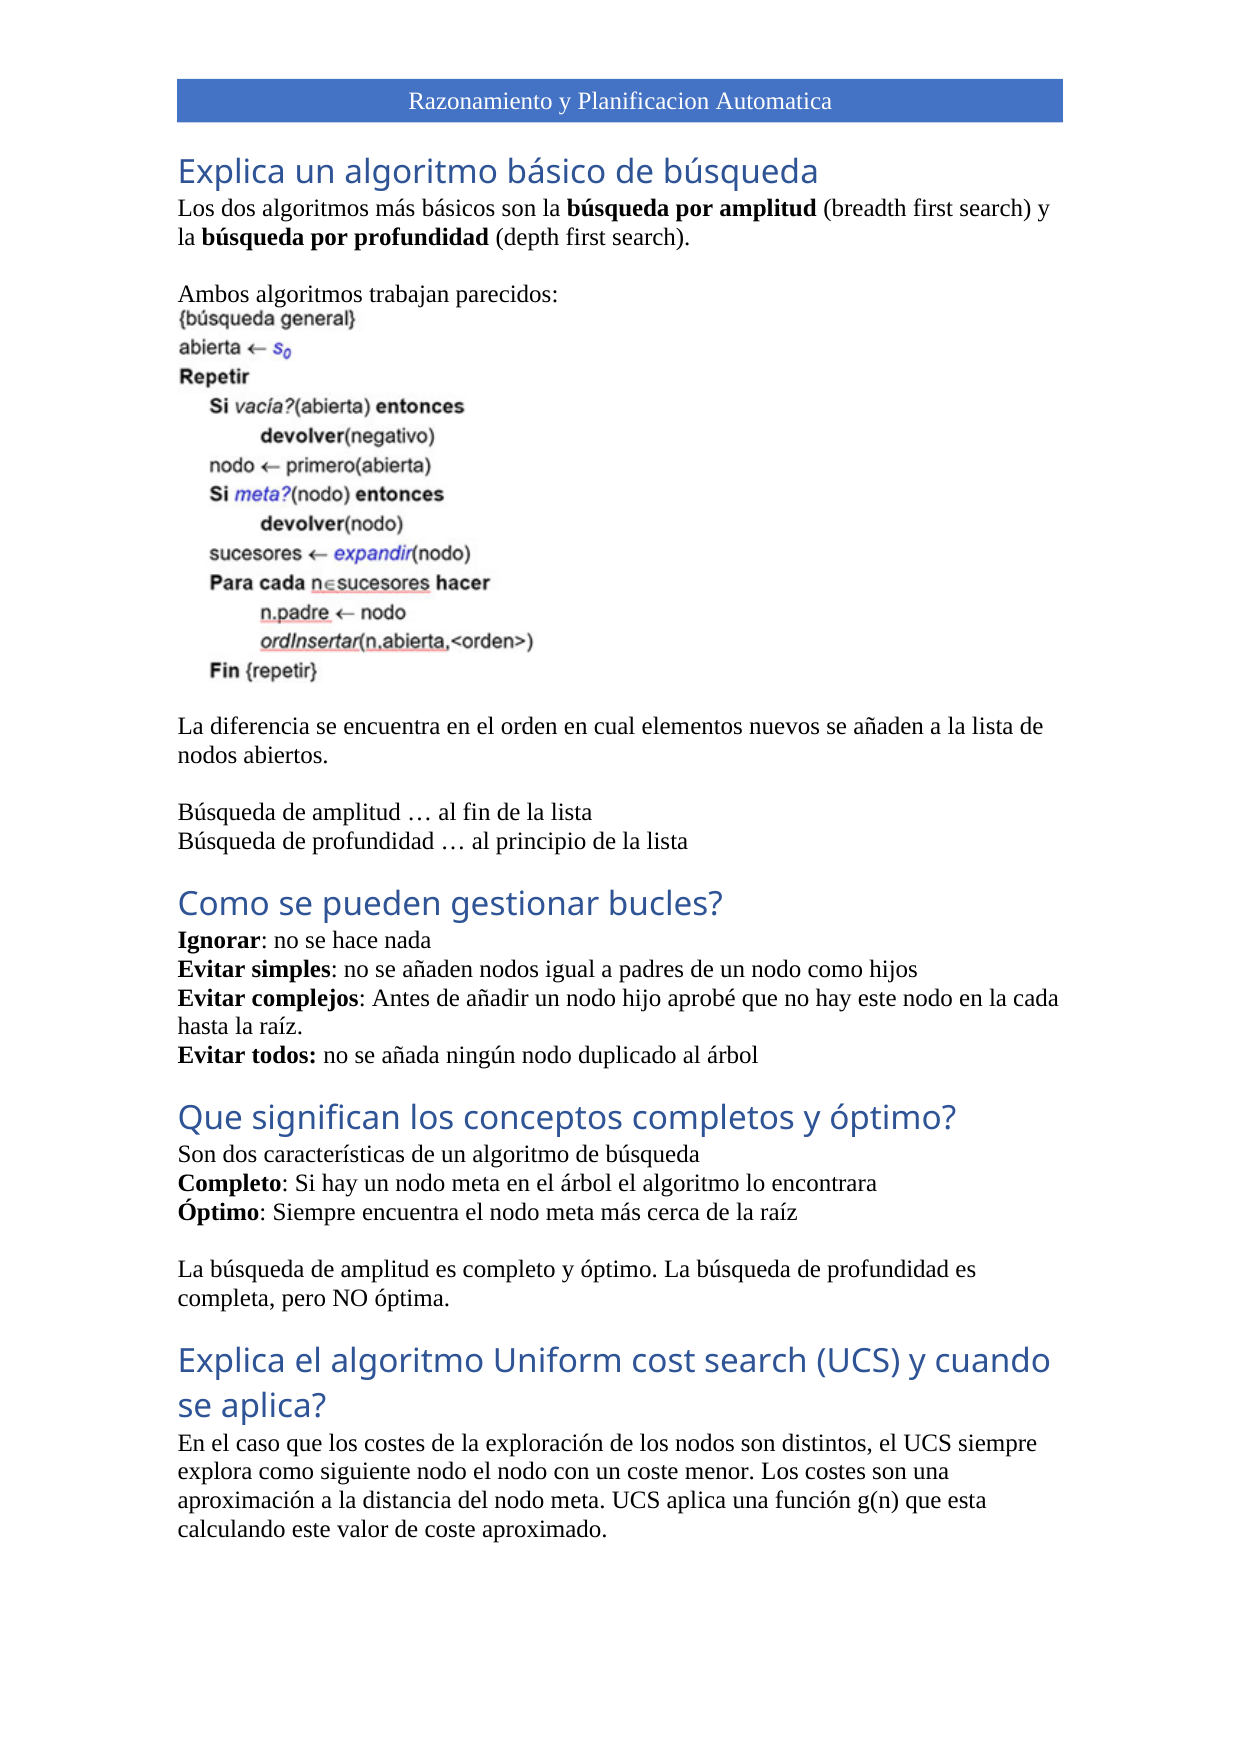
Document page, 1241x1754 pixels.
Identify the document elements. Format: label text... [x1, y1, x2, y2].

subtitle Explica un algoritmo básico de búsqueda [177, 148, 1063, 193]
text Búsqueda de amplitud … al fin de la lista [177, 797, 1063, 826]
picture [177, 308, 538, 683]
text Ambos algoritmos trabajan parecidos: [177, 279, 1063, 308]
text La diferencia se encuentra en el orden en cual elementos nuevos se añaden a la lista de nodos abiertos. [177, 711, 1063, 768]
subtitle Explica el algoritmo Uniform cost search (UCS) y cuando se aplica? [177, 1337, 1063, 1428]
text La búsqueda de amplitud es completo y óptimo. La búsqueda de profundidad es completa, pero NO óptima. [177, 1254, 1063, 1312]
text Son dos características de un algoritmo de búsqueda [177, 1139, 1063, 1168]
text Evitar complejos: Antes de añadir un nodo hijo aprobé que no hay este nodo en la cada hasta la raíz. [177, 983, 1063, 1040]
subtitle Que significan los conceptos completos y óptimo? [177, 1094, 1063, 1139]
text Óptimo: Siempre encuentra el nodo meta más cerca de la raíz [177, 1197, 1063, 1226]
text Completo: Si hay un nodo meta en el árbol el algoritmo lo encontrara [177, 1168, 1063, 1197]
text En el caso que los costes de la exploración de los nodos son distintos, el UCS siempre explora como siguiente nodo el nodo con un coste menor. Los costes son una aproximación a la distancia del nodo meta. UCS aplica una función g(n) que esta calculando este valor de coste aproximado. [177, 1428, 1063, 1543]
subtitle Como se pueden gestionar bucles? [177, 880, 1063, 925]
text Evitar simples: no se añaden nodos igual a padres de un nodo como hijos [177, 954, 1063, 983]
text Los dos algoritmos más básicos son la búsqueda por amplitud (breadth first search) y la búsqueda por profundidad (depth first search). [177, 193, 1063, 251]
text Evitar todos: no se añada ningún nodo duplicado al árbol [177, 1040, 1063, 1069]
text Ignorar: no se hace nada [177, 925, 1063, 954]
text Búsqueda de profundidad … al principio de la lista [177, 826, 1063, 855]
